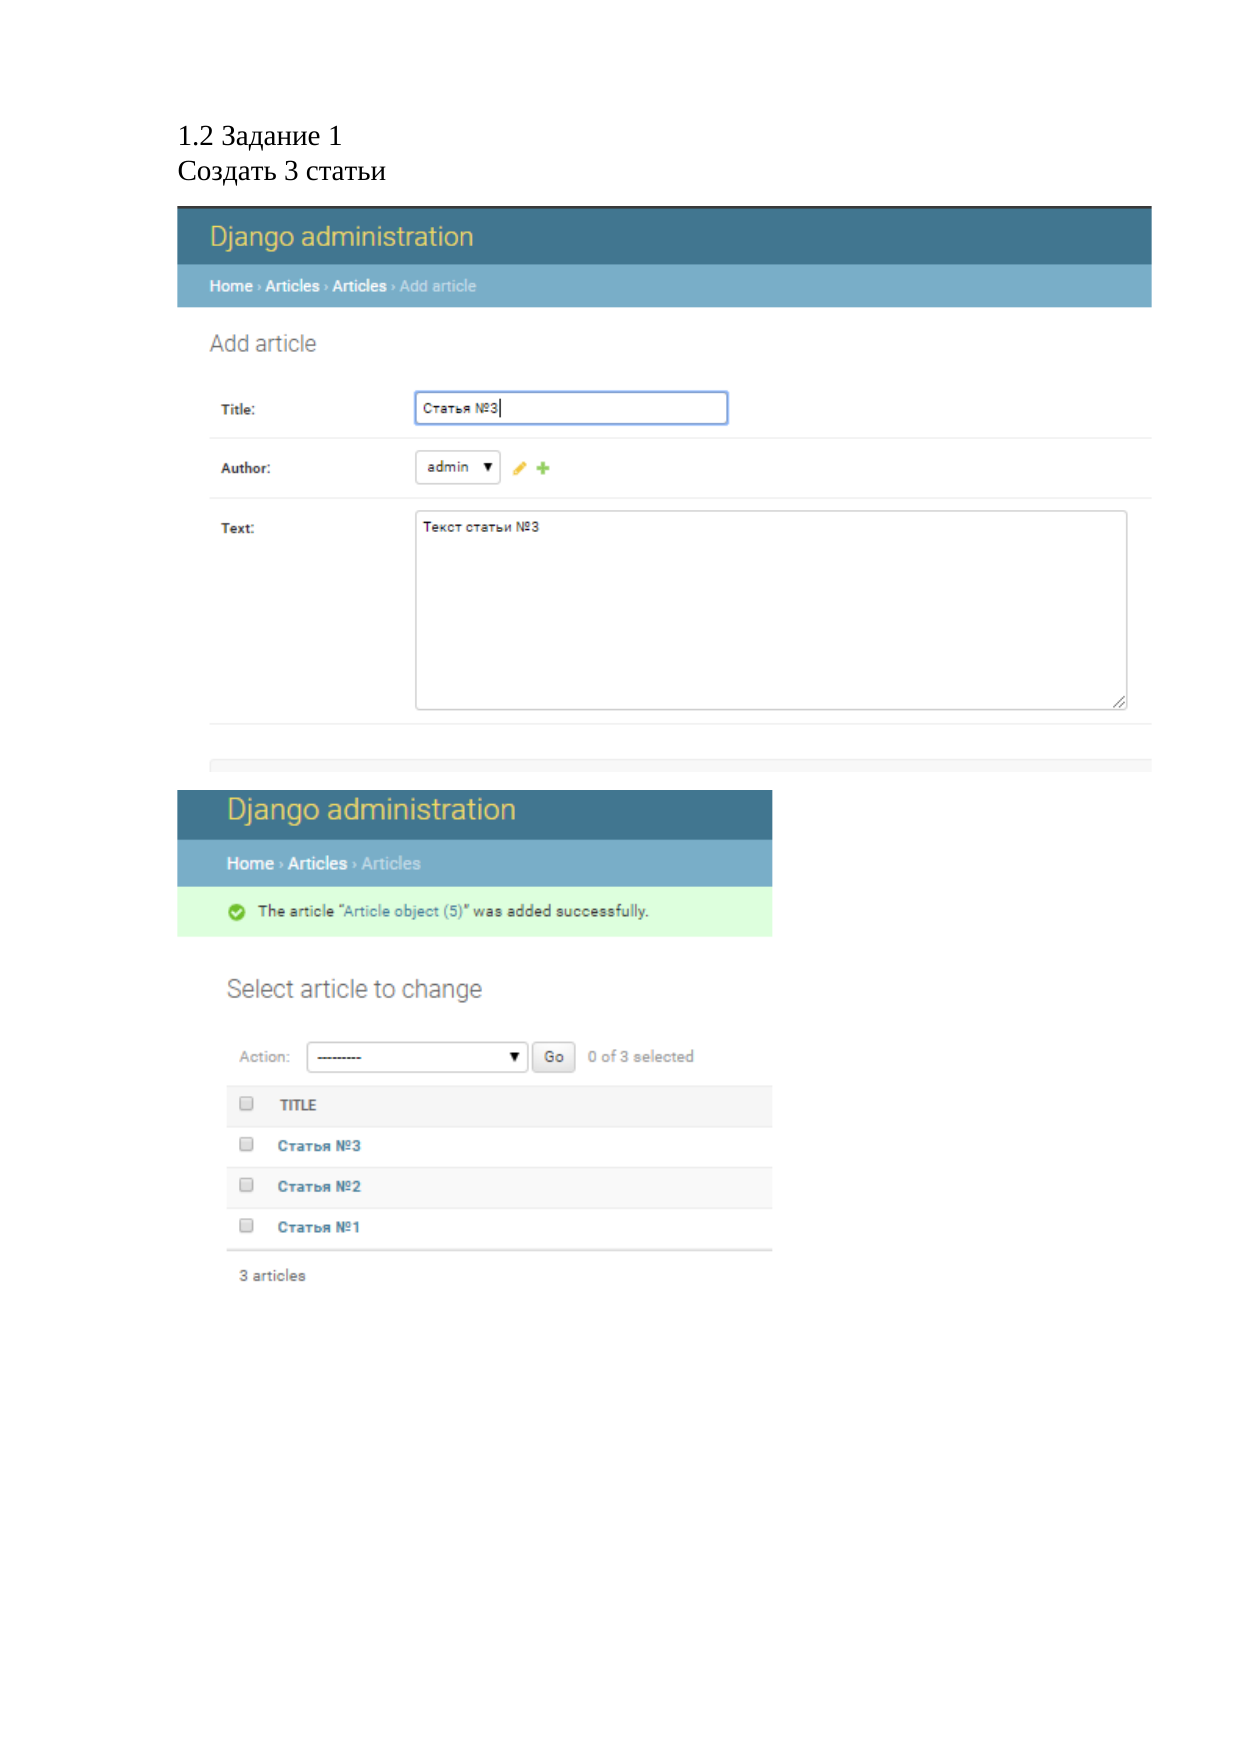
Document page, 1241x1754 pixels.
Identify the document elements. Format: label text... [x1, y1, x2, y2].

subtitle 1.2 Задание 1 [177, 118, 1152, 152]
text Создать 3 статьи [177, 153, 1152, 187]
picture [177, 206, 1152, 772]
picture [177, 790, 773, 1300]
